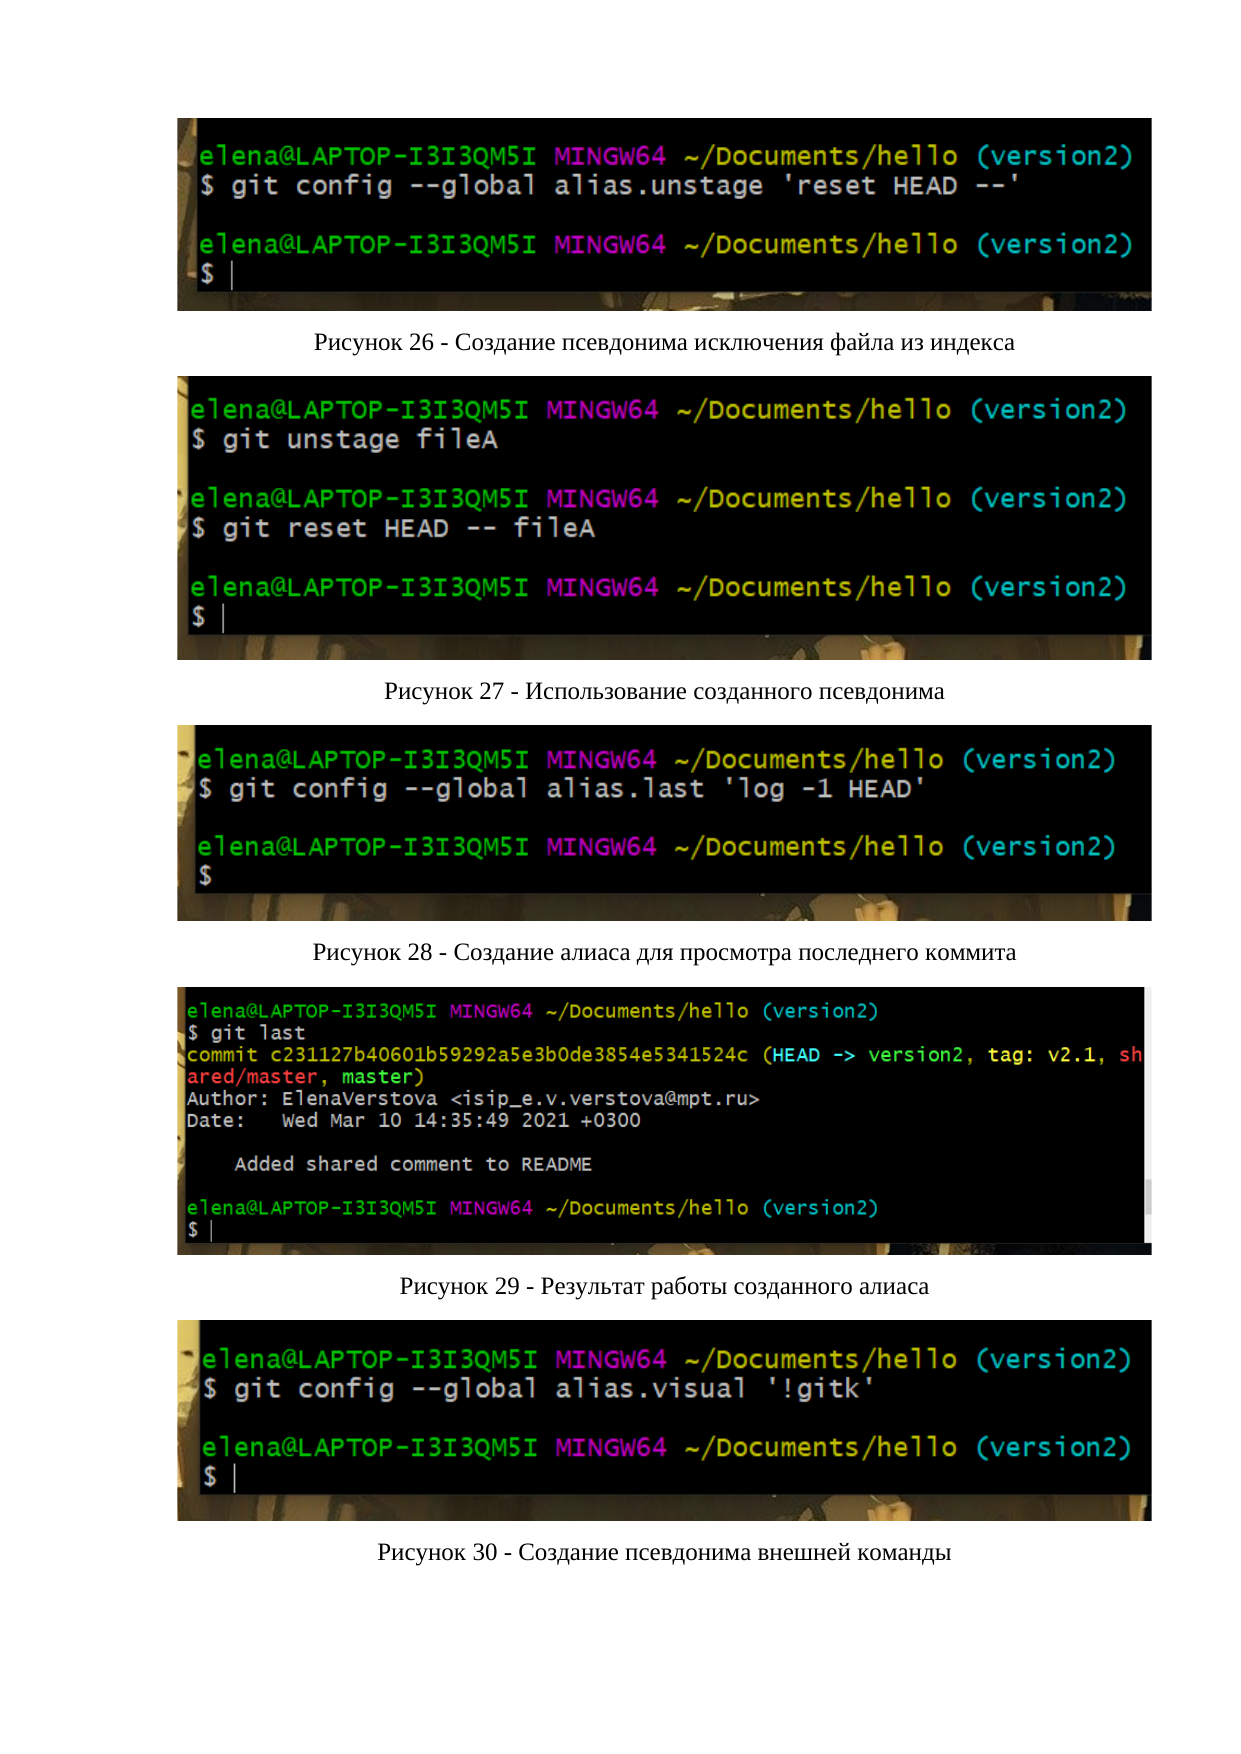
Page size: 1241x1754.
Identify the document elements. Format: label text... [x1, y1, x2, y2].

picture [177, 376, 1152, 660]
picture [177, 1320, 1152, 1521]
picture [177, 118, 1152, 311]
picture [177, 725, 1152, 921]
picture [177, 987, 1152, 1255]
